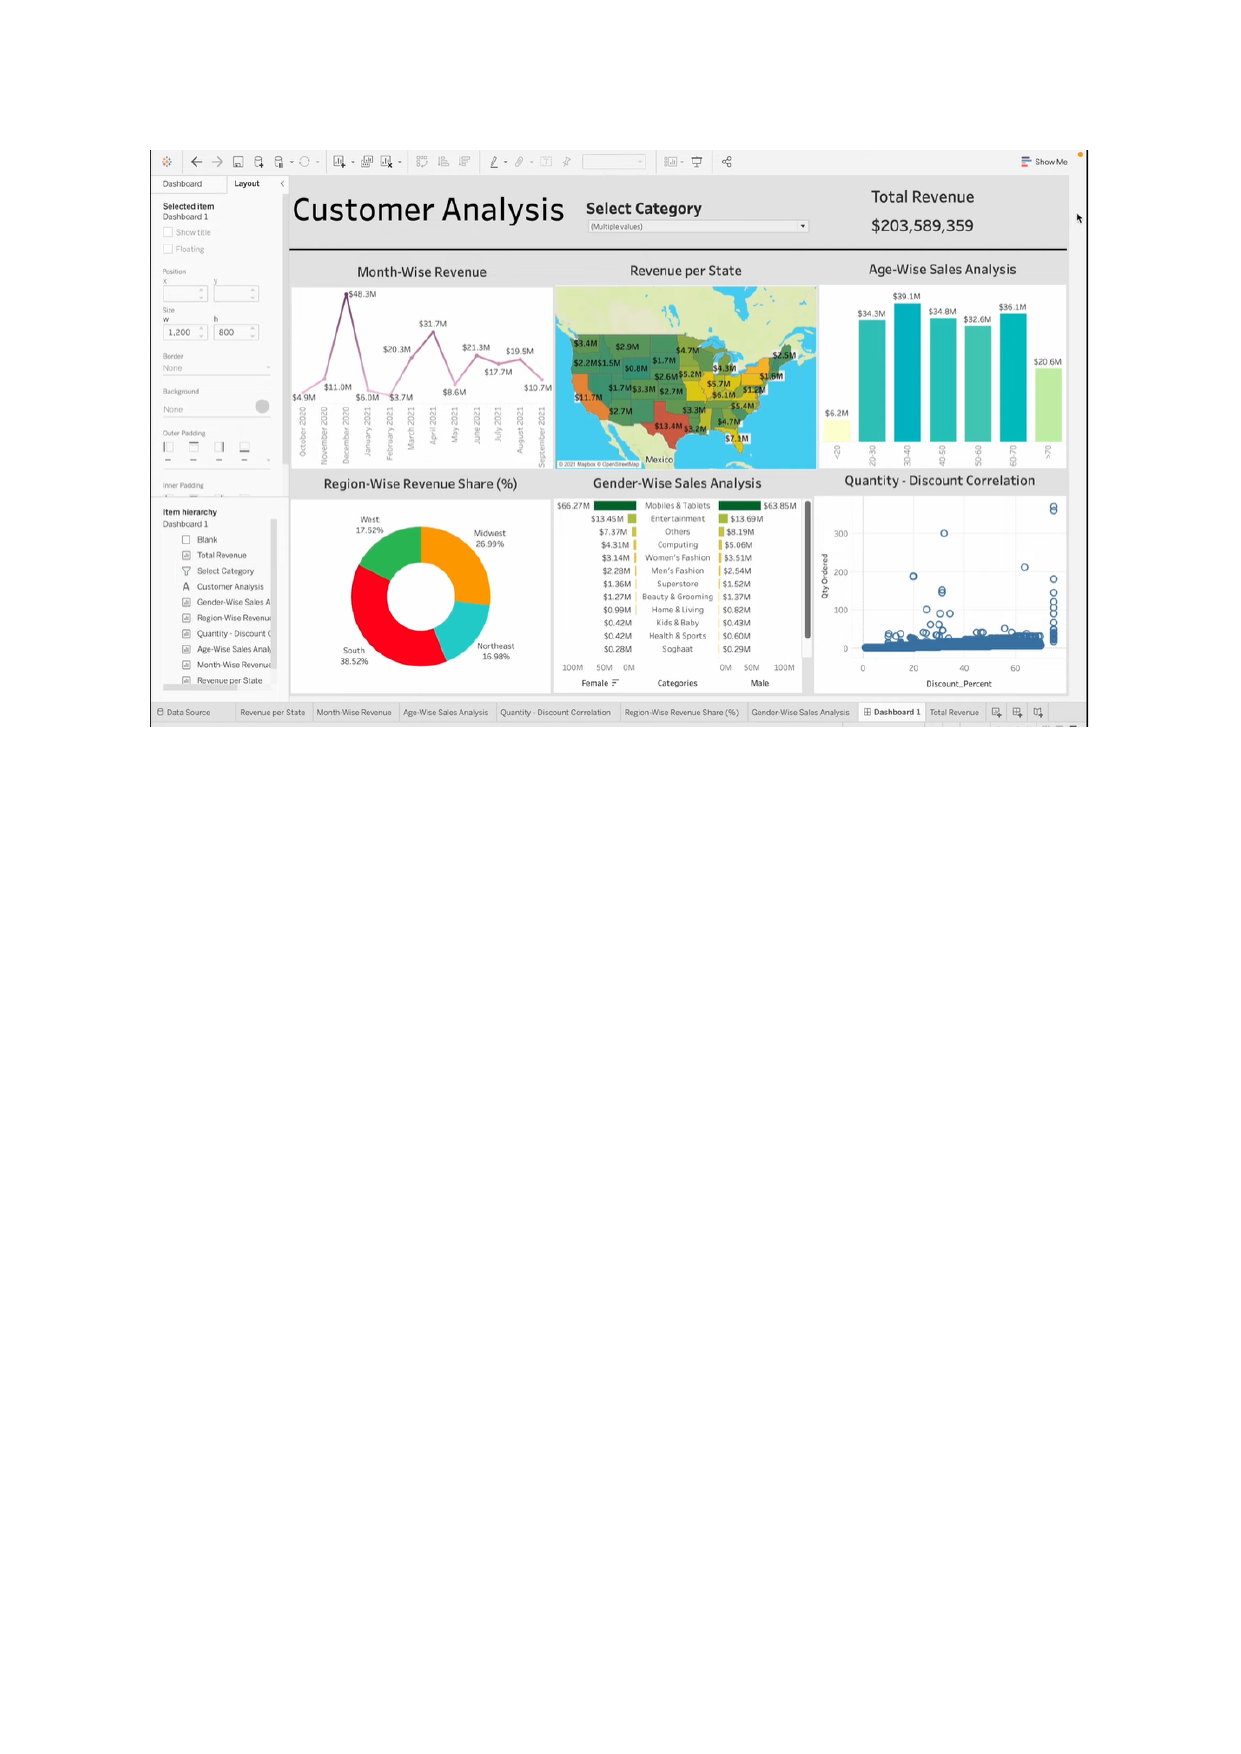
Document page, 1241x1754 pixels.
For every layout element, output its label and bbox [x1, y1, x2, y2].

picture [150, 150, 1089, 727]
